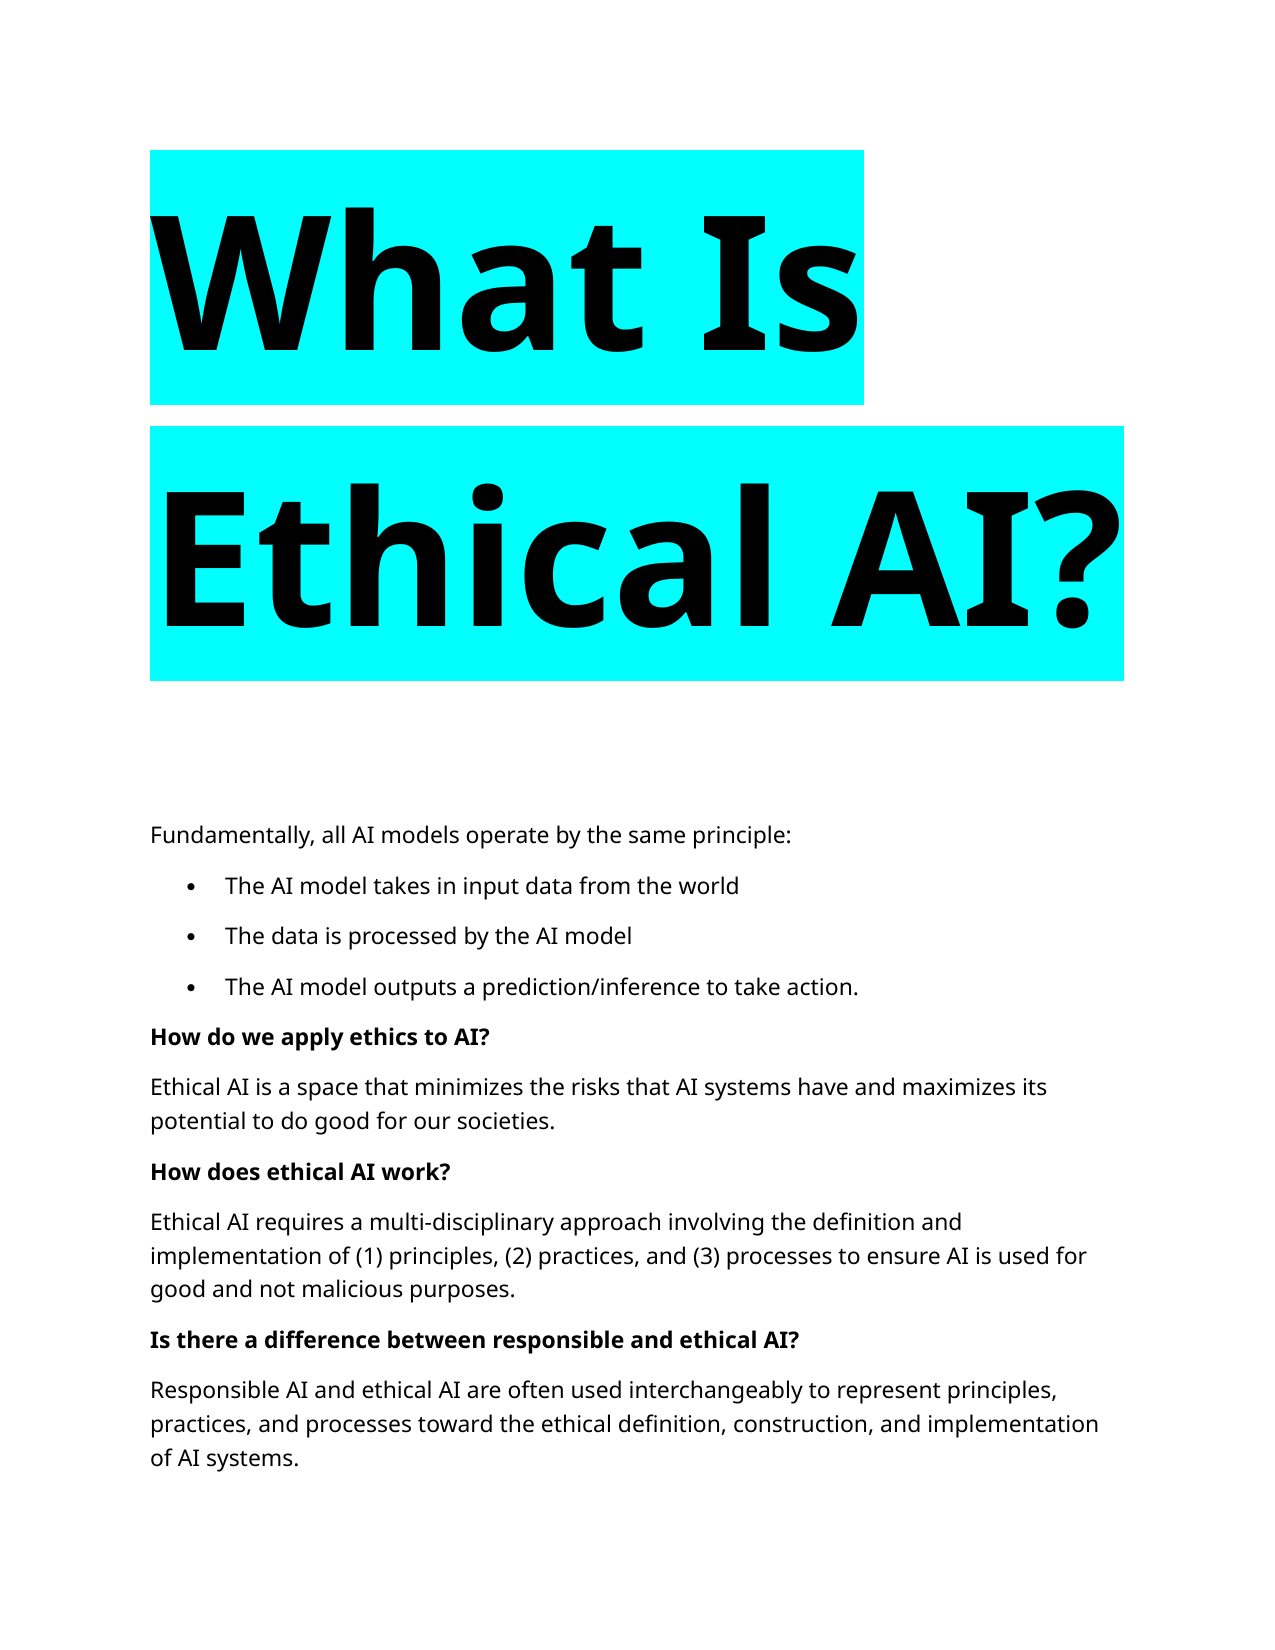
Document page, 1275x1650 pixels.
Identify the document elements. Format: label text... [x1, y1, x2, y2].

list The data is processed by the AI model [187, 920, 1125, 951]
text Responsible AI and ethical AI are often used interchangeably to represent principles, practices, and processes toward the ethical definition, construction, and implementation of AI systems. [150, 1374, 1125, 1473]
list The AI model takes in input data from the world [187, 869, 1125, 901]
text How do we apply ethics to AI? [150, 1021, 1125, 1052]
text Is there a difference between responsible and ethical AI? [150, 1324, 1125, 1355]
text Ethical AI is a space that minimizes the risks that AI systems have and maximizes its potential to do good for our societies. [150, 1071, 1125, 1136]
text What Is Ethical AI? [150, 150, 1125, 681]
text How does ethical AI work? [150, 1155, 1125, 1187]
text Ethical AI requires a multi-disciplinary approach involving the definition and implementation of (1) principles, (2) practices, and (3) processes to ensure AI is used for good and not malicious purposes. [150, 1206, 1125, 1304]
list The AI model outputs a prediction/inference to take action. [187, 970, 1125, 1002]
text Fundamentally, all AI models operate by the same principle: [150, 819, 1125, 850]
